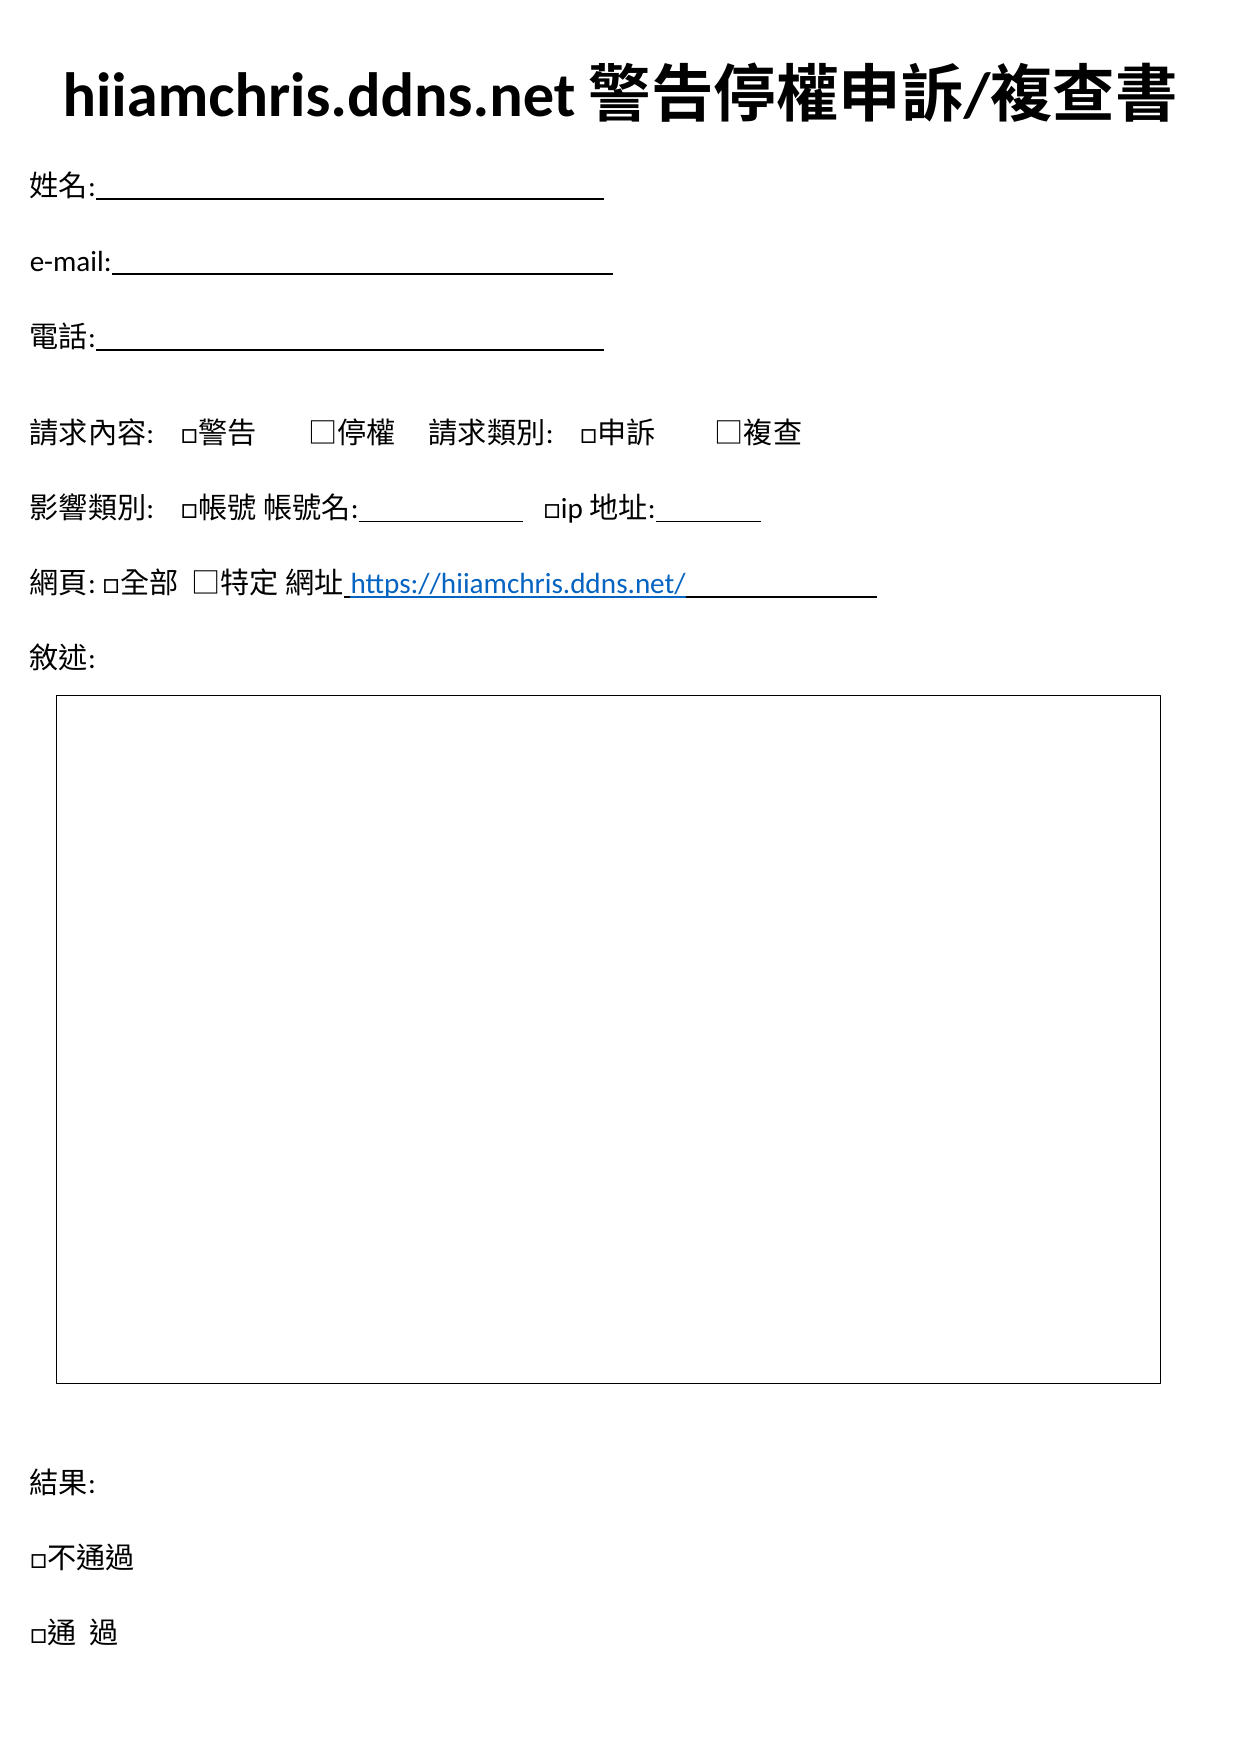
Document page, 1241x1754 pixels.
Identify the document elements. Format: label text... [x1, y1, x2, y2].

text 請求內容: □警告 □停權 請求類別: □申訴 □複查 [29, 393, 1211, 468]
text e-mail: [29, 242, 1211, 279]
text 結果: [29, 1443, 1211, 1518]
text 網頁: □全部 □特定 網址 https://hiiamchris.ddns.net/ [29, 543, 1211, 618]
text □通 過 [29, 1593, 1211, 1668]
text □不通過 [29, 1518, 1211, 1593]
text 敘述: [29, 618, 1211, 693]
text 姓名: [29, 146, 1211, 221]
text 影響類別: □帳號 帳號名: □ip 地址: [29, 468, 1211, 543]
text 電話: [29, 297, 1211, 372]
text hiiamchris.ddns.net警告停權申訴/複查書 [29, 33, 1211, 146]
